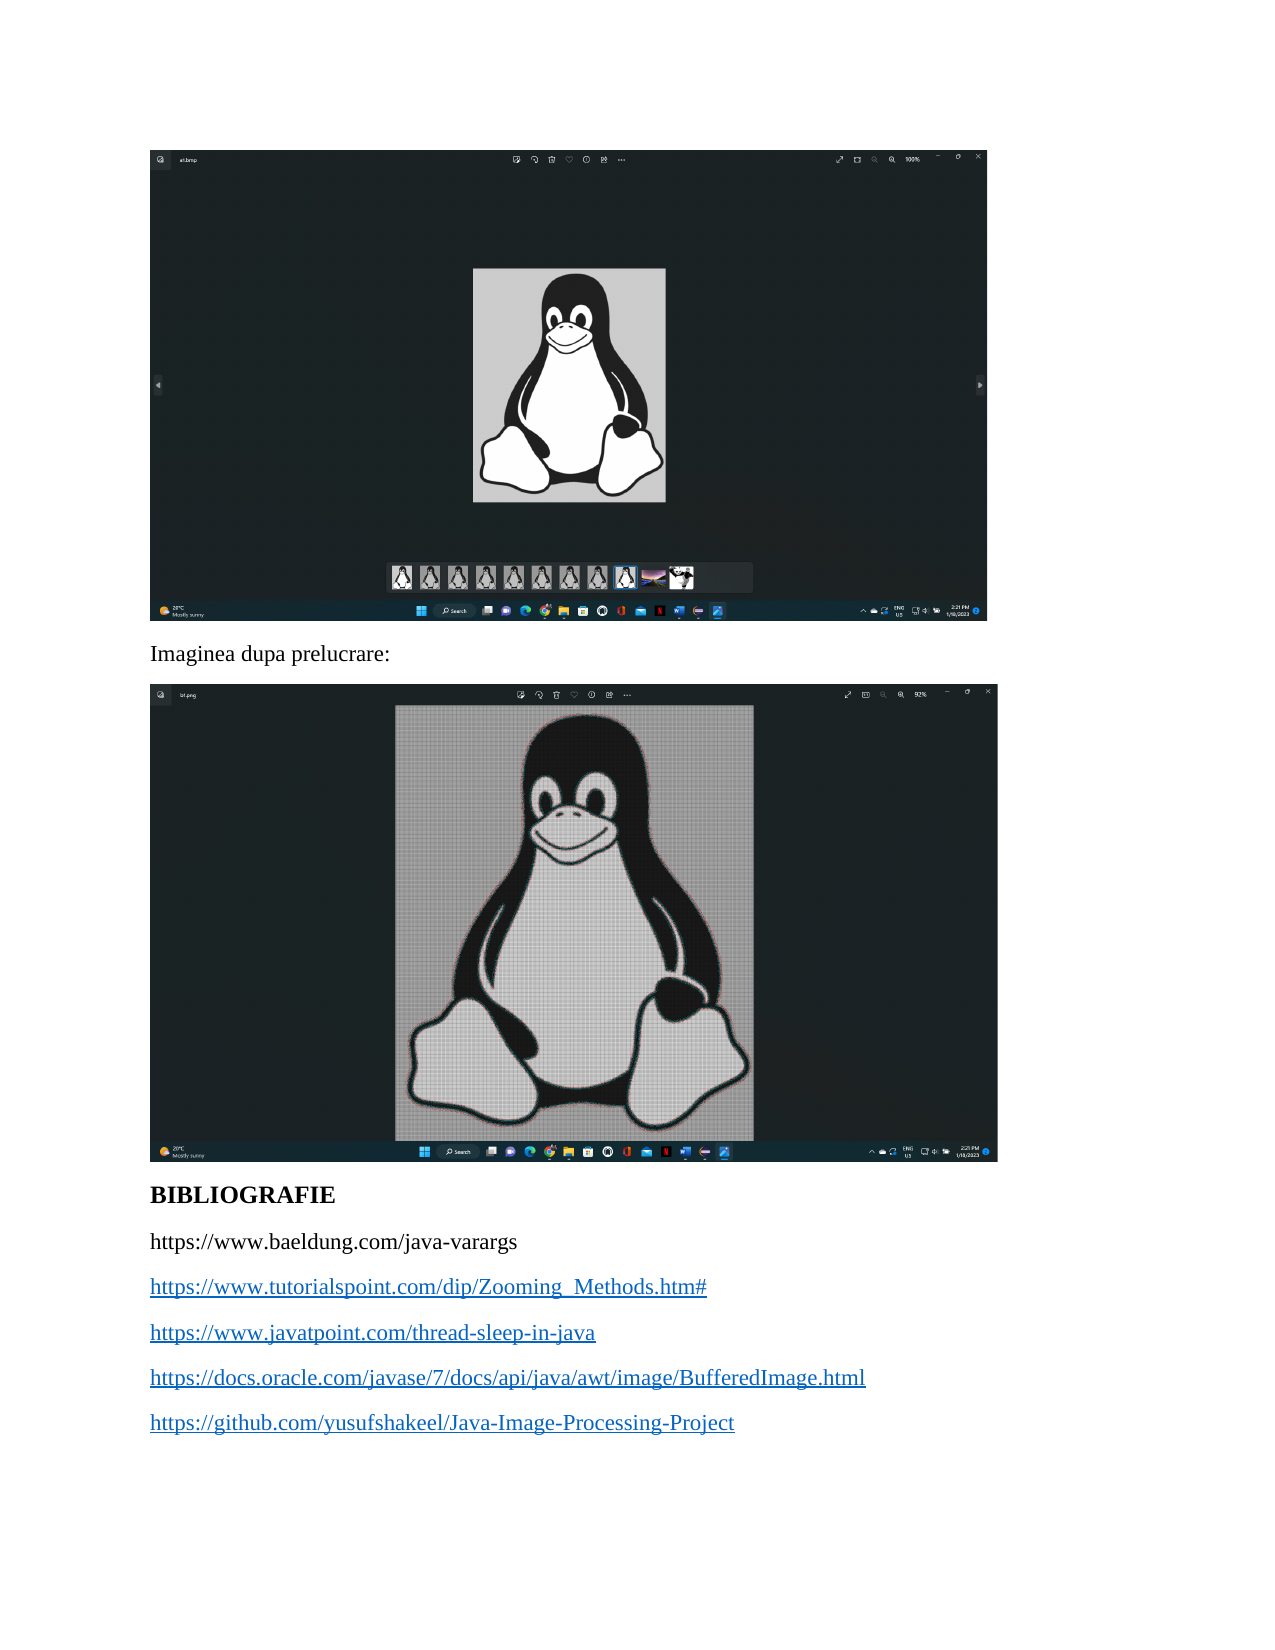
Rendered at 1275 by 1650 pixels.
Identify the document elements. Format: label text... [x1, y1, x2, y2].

picture [150, 684, 998, 1162]
text Imaginea dupa prelucrare: [150, 640, 1125, 666]
text https://docs.oracle.com/javase/7/docs/api/java/awt/image/BufferedImage.html [150, 1364, 1125, 1390]
picture [150, 150, 988, 621]
text https://www.baeldung.com/java-varargs [150, 1228, 1125, 1255]
text https://www.javatpoint.com/thread-sleep-in-java [150, 1318, 1125, 1345]
text BIBLIOGRAFIE [150, 1181, 1125, 1209]
text https://www.tutorialspoint.com/dip/Zooming_Methods.htm# [150, 1273, 1125, 1300]
text https://github.com/yusufshakeel/Java-Image-Processing-Project [150, 1409, 1125, 1435]
